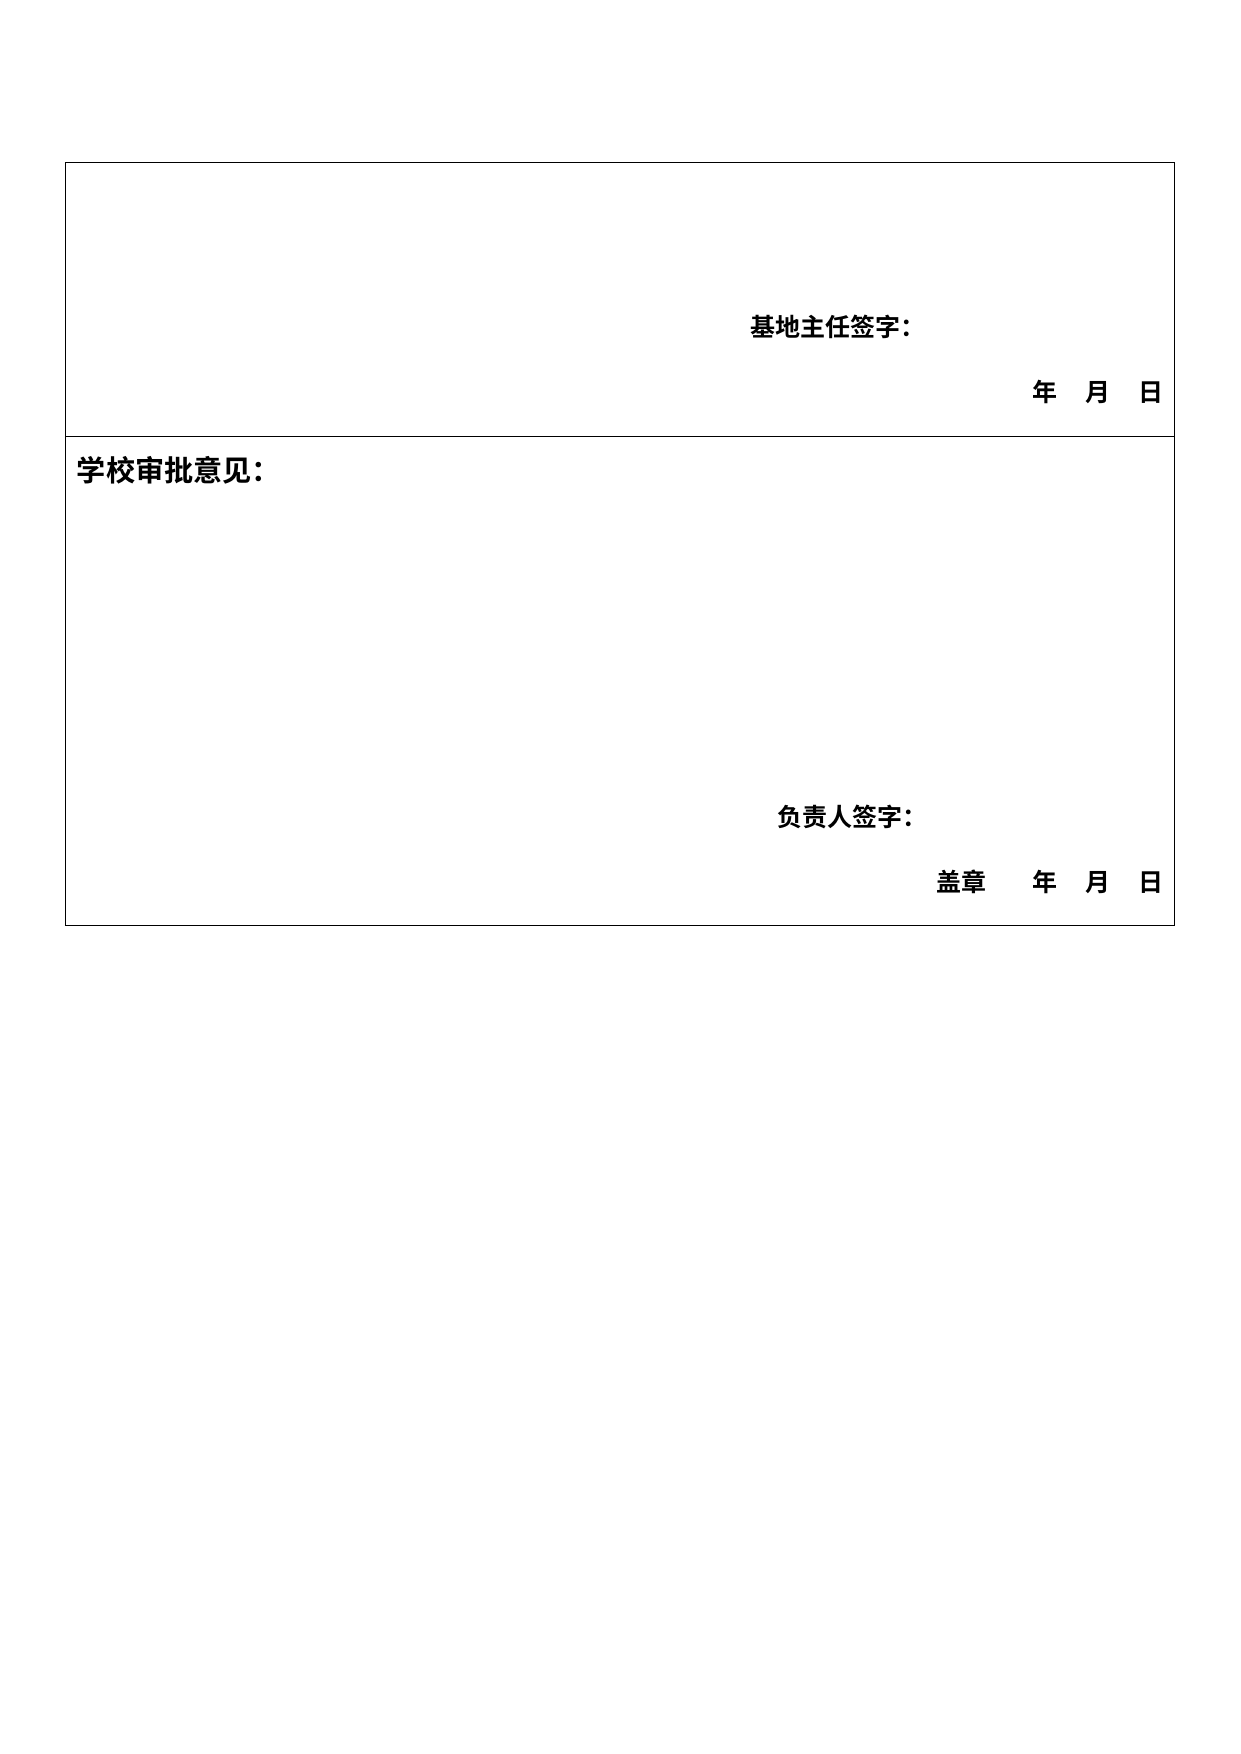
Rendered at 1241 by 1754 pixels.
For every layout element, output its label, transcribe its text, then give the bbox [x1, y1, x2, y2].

table_cell 学校审批意见： 负责人签字： 盖章 年 月 日 [66, 437, 1174, 925]
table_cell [66, 163, 1174, 436]
